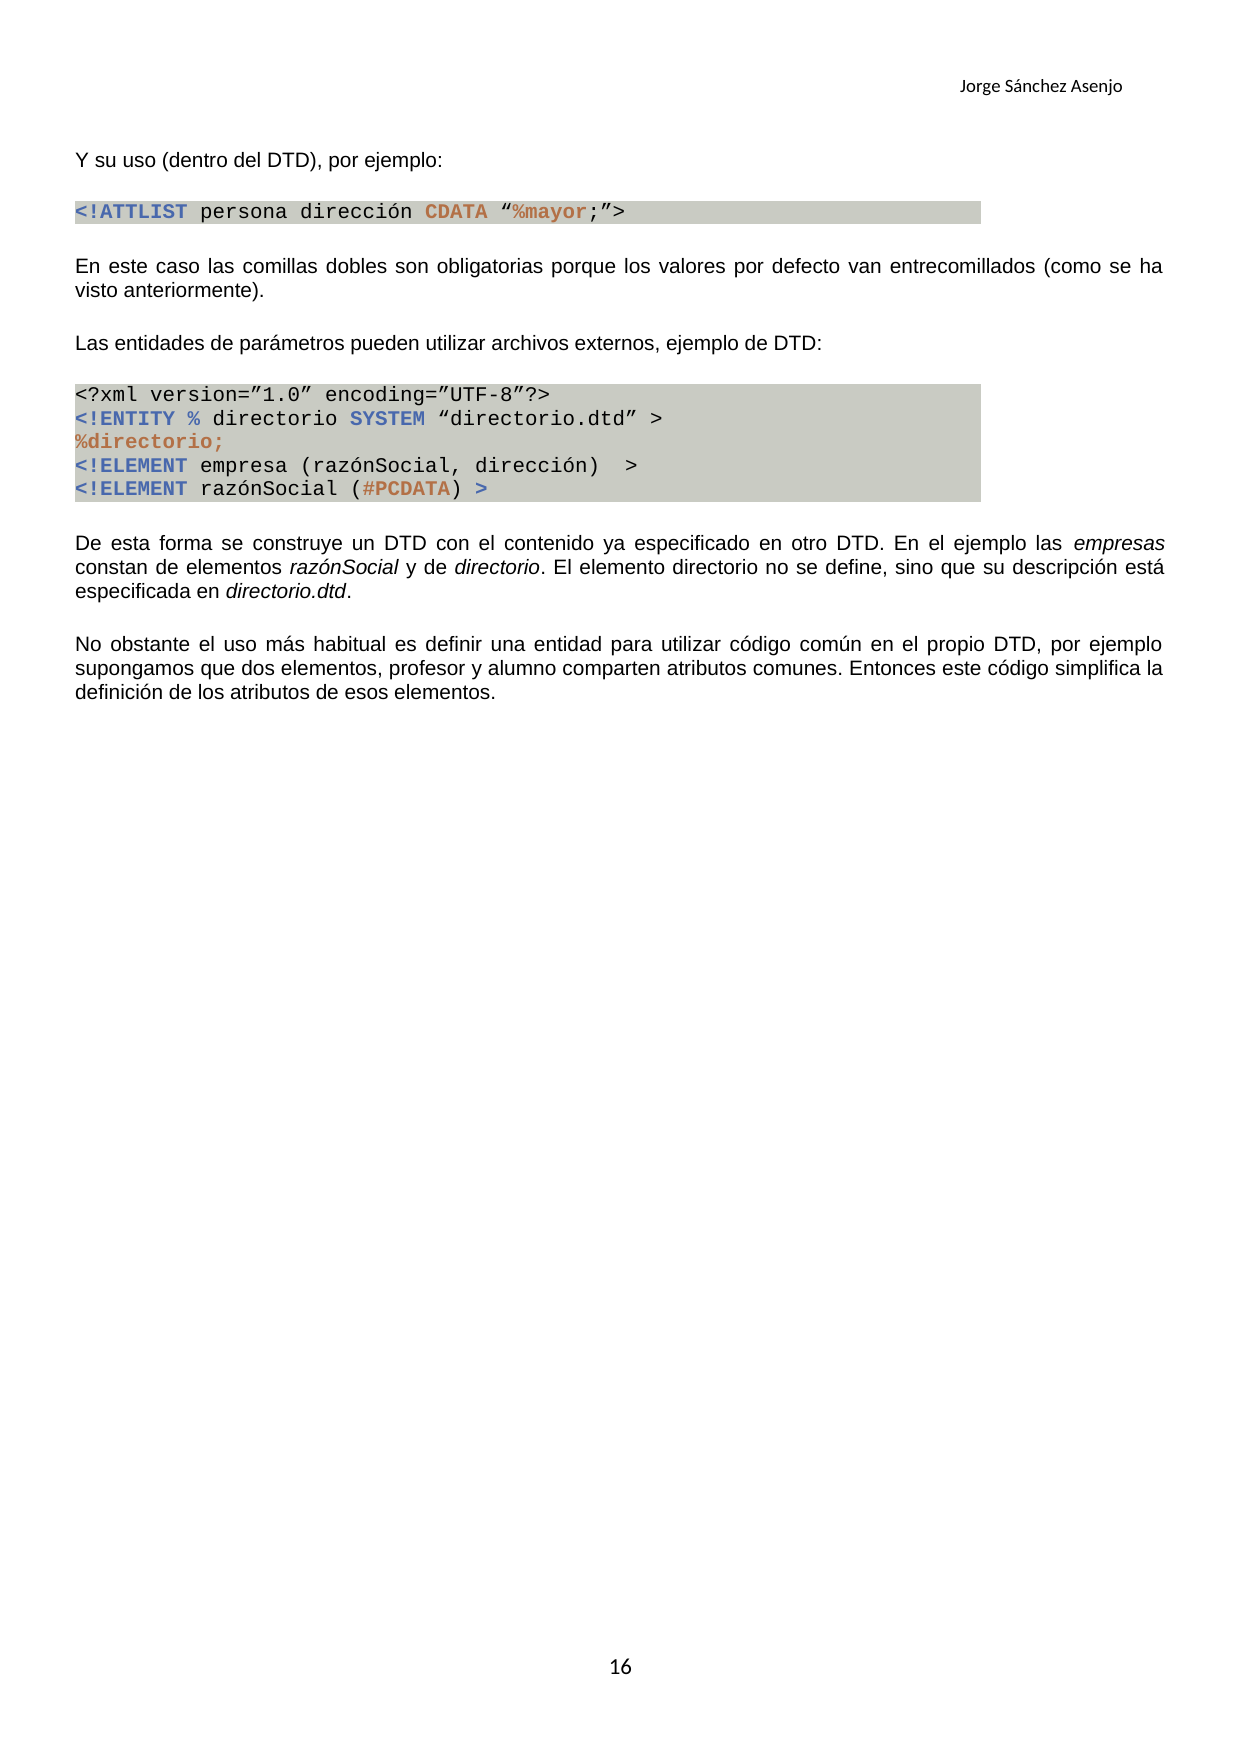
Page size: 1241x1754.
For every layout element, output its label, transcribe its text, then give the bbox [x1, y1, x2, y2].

text Y su uso (dentro del DTD), por ejemplo: [75, 148, 1165, 172]
text De esta forma se construye un DTD con el contenido ya especificado en otro DTD. En el ejemplo las empresas constan de elementos razónSocial y de directorio. El elemento directorio no se define, sino que su descripción está especificada en directorio.dtd. [75, 531, 1165, 603]
text Las entidades de parámetros pueden utilizar archivos externos, ejemplo de DTD: [75, 331, 1165, 355]
text En este caso las comillas dobles son obligatorias porque los valores por defecto van entrecomillados (como se ha visto anteriormente). [75, 254, 1165, 302]
text No obstante el uso más habitual es definir una entidad para utilizar código común en el propio DTD, por ejemplo supongamos que dos elementos, profesor y alumno comparten atributos comunes. Entonces este código simplifica la definición de los atributos de esos elementos. [75, 632, 1165, 704]
